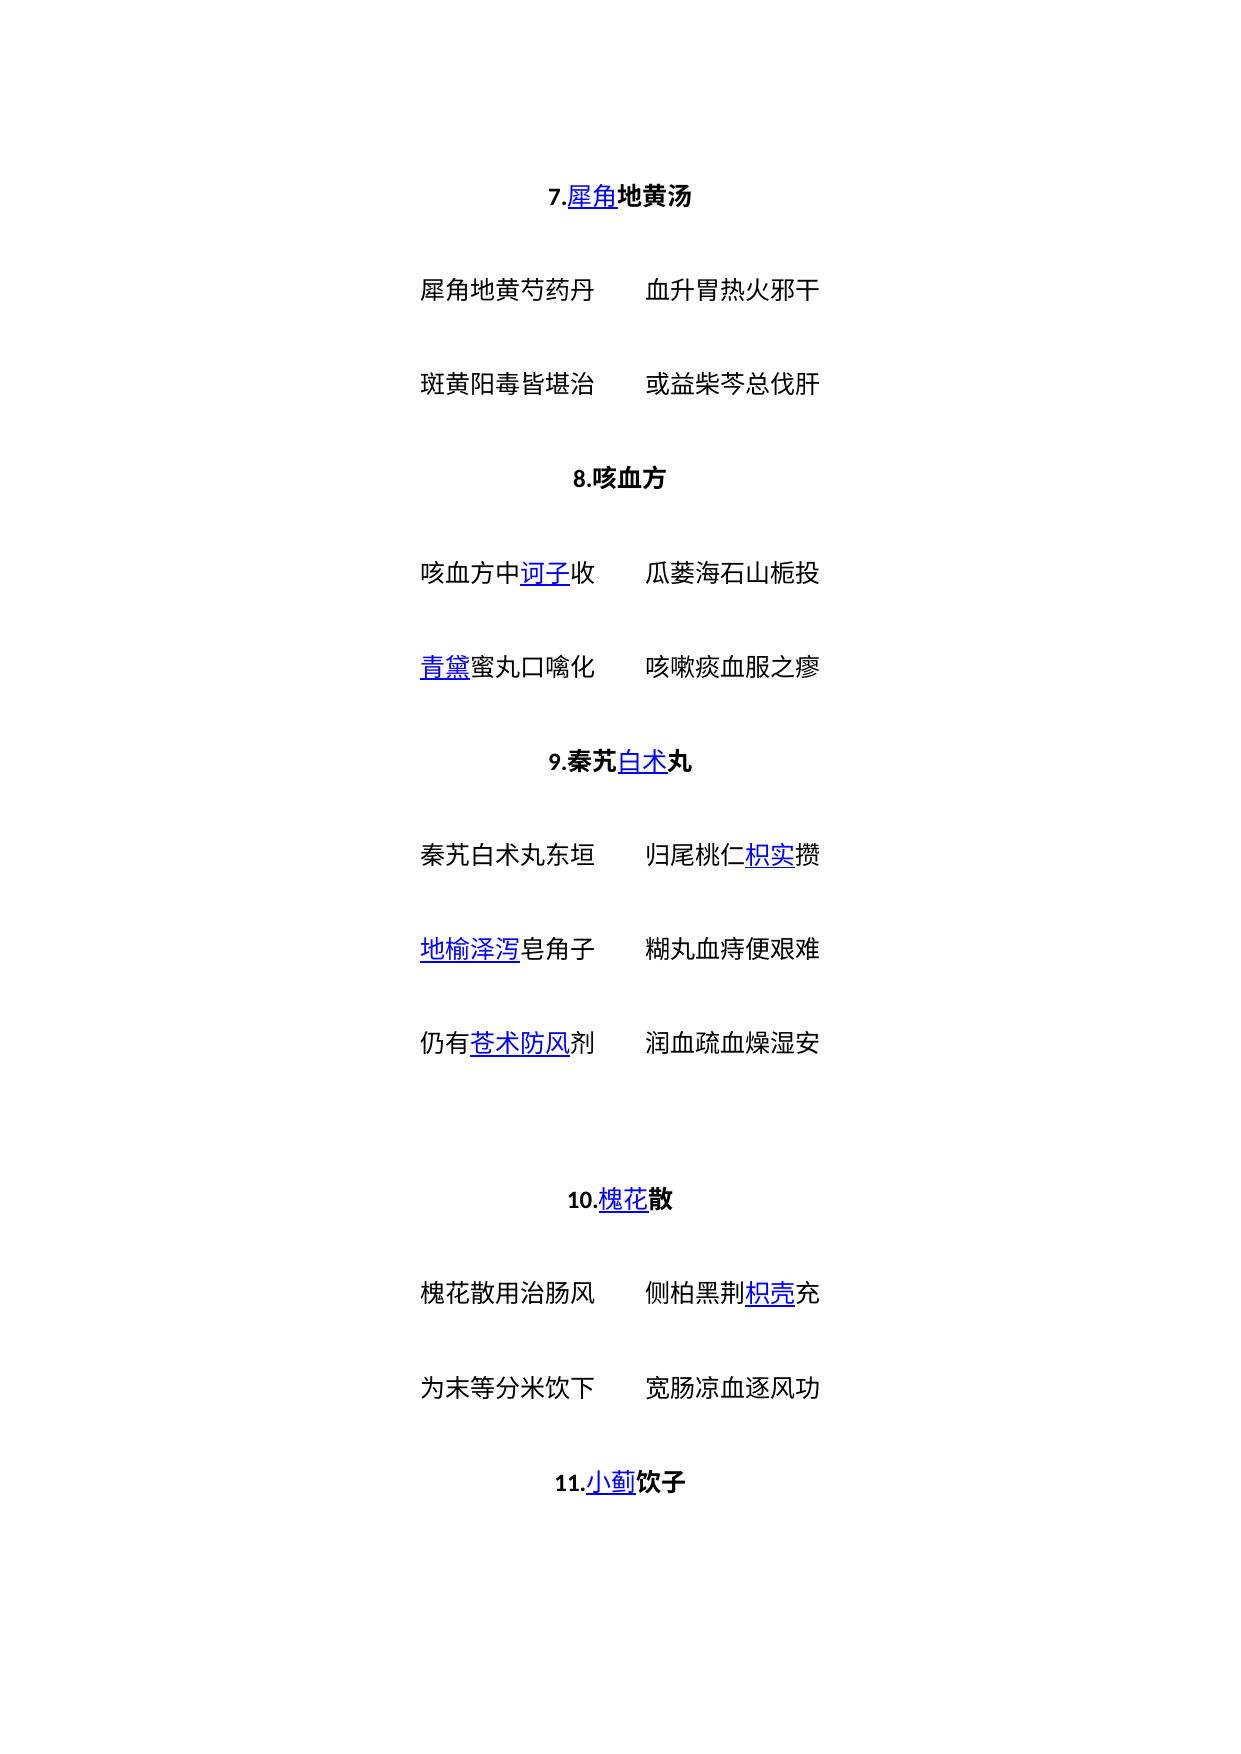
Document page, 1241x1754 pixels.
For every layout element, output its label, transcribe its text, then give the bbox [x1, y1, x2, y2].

text 11.小蓟饮子 [187, 1448, 1053, 1513]
text 为末等分米饮下 宽肠凉血逐风功 [187, 1354, 1053, 1419]
text 仍有苍术防风剂 润血疏血燥湿安 [187, 1009, 1053, 1074]
text 秦艽白术丸东垣 归尾桃仁枳实攒 [187, 821, 1053, 886]
text 地榆泽泻皂角子 糊丸血痔便艰难 [187, 915, 1053, 980]
text 9.秦艽白术丸 [187, 727, 1053, 792]
text 10.槐花散 [187, 1165, 1053, 1230]
text 8.咳血方 [187, 444, 1053, 509]
text 青黛蜜丸口噙化 咳嗽痰血服之瘳 [187, 633, 1053, 698]
text 斑黄阳毒皆堪治 或益柴芩总伐肝 [187, 350, 1053, 415]
text 犀角地黄芍药丹 血升胃热火邪干 [187, 256, 1053, 321]
text 咳血方中诃子收 瓜蒌海石山栀投 [187, 539, 1053, 604]
text 槐花散用治肠风 侧柏黑荆枳壳充 [187, 1259, 1053, 1324]
text 7.犀角地黄汤 [187, 162, 1053, 227]
